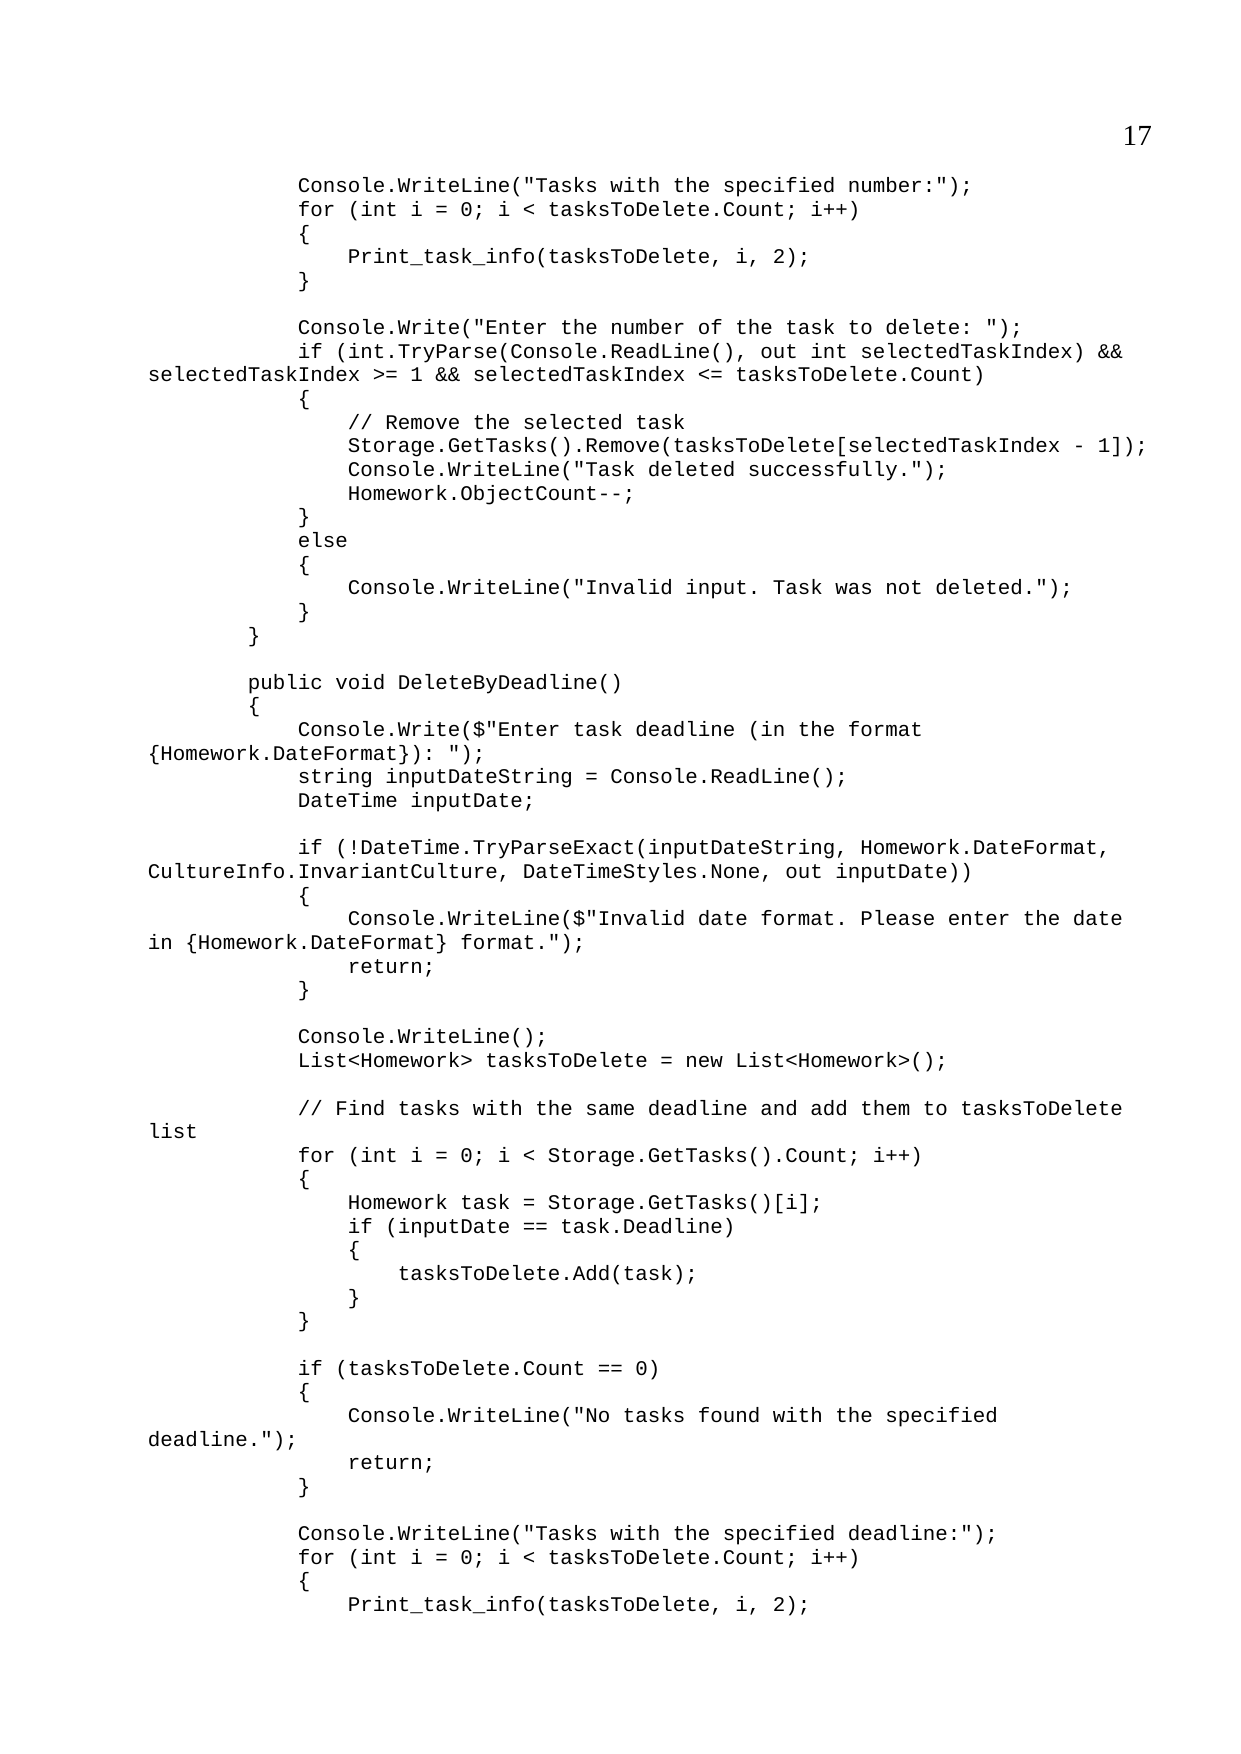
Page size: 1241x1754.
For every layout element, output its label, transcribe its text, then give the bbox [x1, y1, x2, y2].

text Console.WriteLine("No tasks found with the specified deadline."); [148, 1405, 1152, 1452]
text } [148, 601, 1152, 624]
text return; [148, 956, 1152, 979]
text { [148, 885, 1152, 908]
text Print_task_info(tasksToDelete, i, 2); [148, 246, 1152, 270]
text } [148, 624, 1152, 648]
text if (int.TryParse(Console.ReadLine(), out int selectedTaskIndex) && selectedTaskIndex >= 1 && selectedTaskIndex <= tasksToDelete.Count) [148, 341, 1152, 388]
text for (int i = 0; i < tasksToDelete.Count; i++) [148, 1547, 1152, 1570]
text } [148, 1476, 1152, 1499]
text { [148, 388, 1152, 412]
text if (!DateTime.TryParseExact(inputDateString, Homework.DateFormat, CultureInfo.InvariantCulture, DateTimeStyles.None, out inputDate)) [148, 837, 1152, 885]
text { [148, 1239, 1152, 1263]
text tasksToDelete.Add(task); [148, 1263, 1152, 1287]
text return; [148, 1452, 1152, 1476]
text if (inputDate == task.Deadline) [148, 1216, 1152, 1239]
text { [148, 554, 1152, 577]
text } [148, 270, 1152, 293]
text { [148, 1381, 1152, 1405]
text Console.WriteLine(); [148, 1027, 1152, 1050]
text if (tasksToDelete.Count == 0) [148, 1358, 1152, 1381]
text Console.WriteLine("Tasks with the specified number:"); [148, 175, 1152, 199]
text // Remove the selected task [148, 412, 1152, 435]
text Console.Write("Enter the number of the task to delete: "); [148, 317, 1152, 341]
text Homework.ObjectCount--; [148, 483, 1152, 506]
text } [148, 1310, 1152, 1334]
text Homework task = Storage.GetTasks()[i]; [148, 1192, 1152, 1216]
text List<Homework> tasksToDelete = new List<Homework>(); [148, 1050, 1152, 1074]
text // Find tasks with the same deadline and add them to tasksToDelete list [148, 1097, 1152, 1145]
text } [148, 506, 1152, 530]
text { [148, 1570, 1152, 1594]
text for (int i = 0; i < tasksToDelete.Count; i++) [148, 199, 1152, 223]
text Print_task_info(tasksToDelete, i, 2); [148, 1594, 1152, 1618]
text for (int i = 0; i < Storage.GetTasks().Count; i++) [148, 1145, 1152, 1168]
text Storage.GetTasks().Remove(tasksToDelete[selectedTaskIndex - 1]); [148, 435, 1152, 459]
text { [148, 696, 1152, 719]
text Console.WriteLine($"Invalid date format. Please enter the date in {Homework.DateFormat} format."); [148, 908, 1152, 956]
text Console.WriteLine("Task deleted successfully."); [148, 459, 1152, 483]
text string inputDateString = Console.ReadLine(); [148, 766, 1152, 790]
text Console.Write($"Enter task deadline (in the format {Homework.DateFormat}): "); [148, 719, 1152, 766]
text { [148, 1168, 1152, 1192]
text Console.WriteLine("Tasks with the specified deadline:"); [148, 1523, 1152, 1547]
text Console.WriteLine("Invalid input. Task was not deleted."); [148, 577, 1152, 601]
text DateTime inputDate; [148, 790, 1152, 814]
text else [148, 530, 1152, 554]
text { [148, 223, 1152, 246]
text public void DeleteByDeadline() [148, 672, 1152, 696]
text } [148, 979, 1152, 1003]
text } [148, 1287, 1152, 1310]
